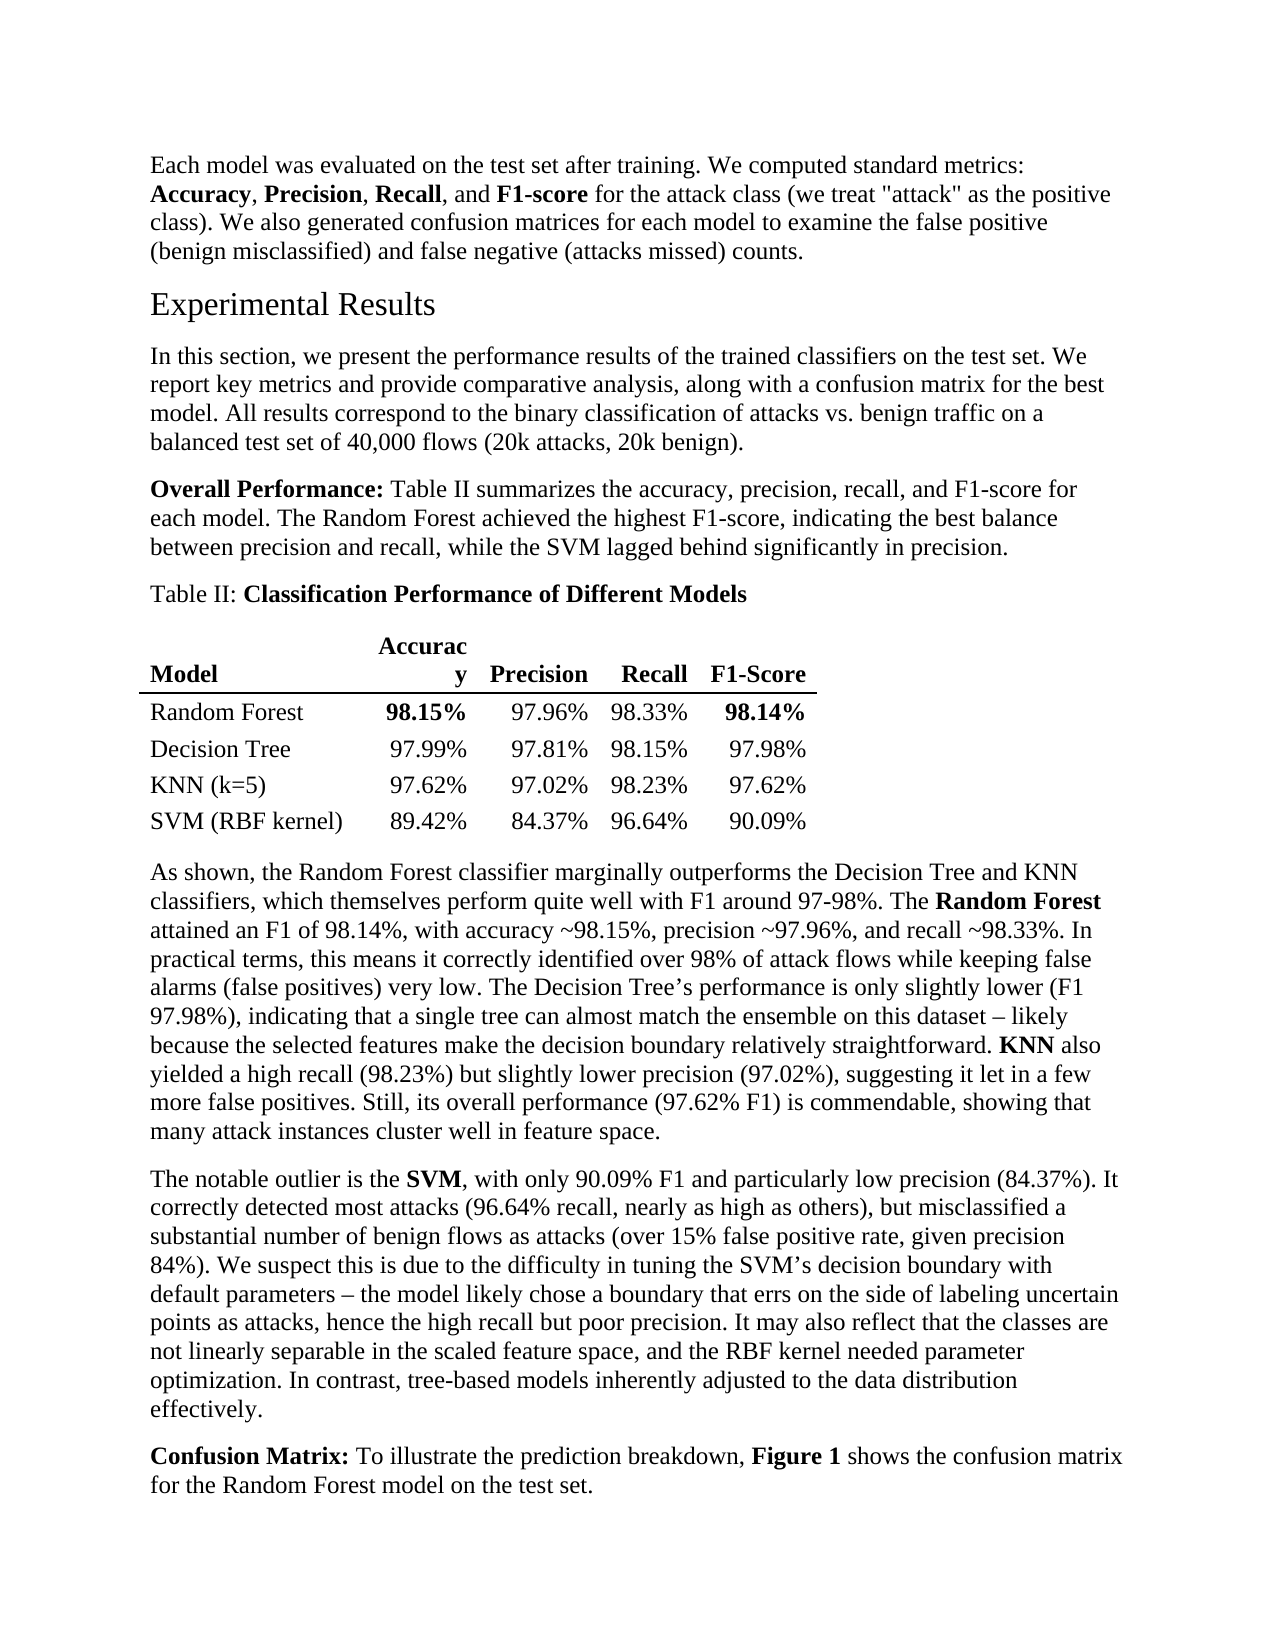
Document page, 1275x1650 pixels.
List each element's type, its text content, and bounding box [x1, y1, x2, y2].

text As shown, the Random Forest classifier marginally outperforms the Decision Tree and KNN classifiers, which themselves perform quite well with F1 around 97-98%. The Random Forest attained an F1 of 98.14%, with accuracy ~98.15%, precision ~97.96%, and recall ~98.33%. In practical terms, this means it correctly identified over 98% of attack flows while keeping false alarms (false positives) very low. The Decision Tree’s performance is only slightly lower (F1 97.98%), indicating that a single tree can almost match the ensemble on this dataset – likely because the selected features make the decision boundary relatively straightforward. KNN also yielded a high recall (98.23%) but slightly lower precision (97.02%), suggesting it let in a few more false positives. Still, its overall performance (97.62% F1) is commendable, showing that many attack instances cluster well in feature space. [150, 857, 1125, 1145]
table_cell 89.42% [354, 803, 478, 839]
table_cell 97.96% [478, 694, 599, 730]
table_cell 97.62% [354, 766, 478, 802]
table_cell 90.09% [699, 803, 817, 839]
table_cell 97.99% [354, 730, 478, 766]
table_header Model [139, 627, 354, 692]
table_cell 98.15% [354, 694, 478, 730]
table_cell 97.98% [699, 730, 817, 766]
table_cell 97.02% [478, 766, 599, 802]
table_cell 98.15% [599, 730, 699, 766]
text In this section, we present the performance results of the trained classifiers on the test set. We report key metrics and provide comparative analysis, along with a confusion matrix for the best model. All results correspond to the binary classification of attacks vs. benign traffic on a balanced test set of 40,000 flows (20k attacks, 20k benign). [150, 341, 1125, 456]
table_header Precision [478, 627, 599, 692]
text Overall Performance: Table II summarizes the accuracy, precision, recall, and F1-score for each model. The Random Forest achieved the highest F1-score, indicating the best balance between precision and recall, while the SVM lagged behind significantly in precision. [150, 474, 1125, 561]
table_header Accuracy [354, 627, 478, 692]
table_cell Random Forest [139, 694, 354, 730]
table_cell 96.64% [599, 803, 699, 839]
text Table II: Classification Performance of Different Models [150, 579, 1125, 608]
text The notable outlier is the SVM, with only 90.09% F1 and particularly low precision (84.37%). It correctly detected most attacks (96.64% recall, nearly as high as others), but misclassified a substantial number of benign flows as attacks (over 15% false positive rate, given precision 84%). We suspect this is due to the difficulty in tuning the SVM’s decision boundary with default parameters – the model likely chose a boundary that errs on the side of labeling uncertain points as attacks, hence the high recall but poor precision. It may also reflect that the classes are not linearly separable in the scaled feature space, and the RBF kernel needed parameter optimization. In contrast, tree-based models inherently adjusted to the data distribution effectively. [150, 1164, 1125, 1422]
text Confusion Matrix: To illustrate the prediction breakdown, Figure 1 shows the confusion matrix for the Random Forest model on the test set. [150, 1441, 1125, 1499]
table_cell 98.33% [599, 694, 699, 730]
table_cell 97.62% [699, 766, 817, 802]
table_cell 97.81% [478, 730, 599, 766]
text Each model was evaluated on the test set after training. We computed standard metrics: Accuracy, Precision, Recall, and F1-score for the attack class (we treat "attack" as the positive class). We also generated confusion matrices for each model to examine the false positive (benign misclassified) and false negative (attacks missed) counts. [150, 150, 1125, 265]
table_cell SVM (RBF kernel) [139, 803, 354, 839]
table_header F1-Score [699, 627, 817, 692]
table_cell KNN (k=5) [139, 766, 354, 802]
table_cell 98.23% [599, 766, 699, 802]
table_cell Decision Tree [139, 730, 354, 766]
subtitle Experimental Results [150, 284, 1125, 322]
table_header Recall [599, 627, 699, 692]
table_cell 98.14% [699, 694, 817, 730]
table_cell 84.37% [478, 803, 599, 839]
